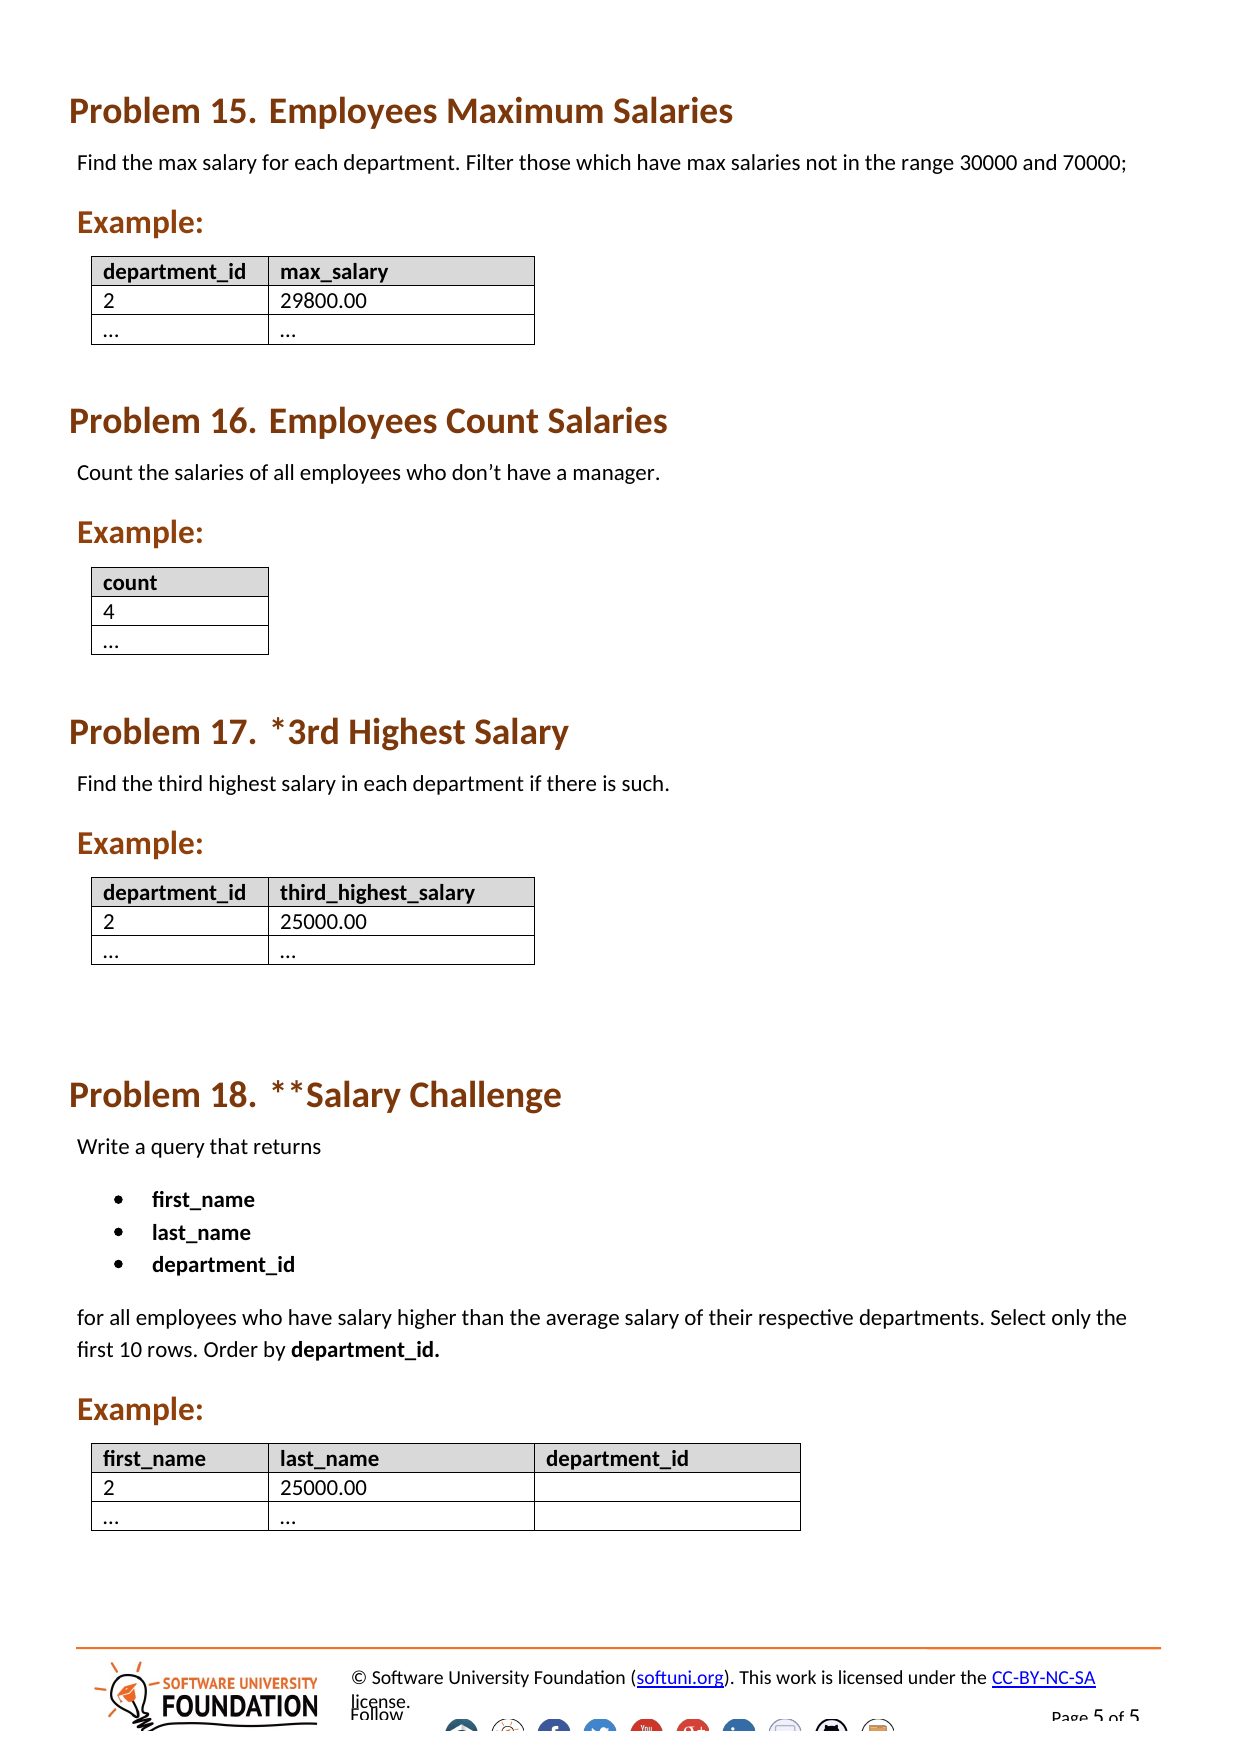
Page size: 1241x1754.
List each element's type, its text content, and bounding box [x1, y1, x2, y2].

subtitle Employees Maximum Salaries [69, 87, 1163, 133]
table_header max_salary [269, 257, 534, 285]
picture [861, 1719, 894, 1731]
table_header department_id [92, 257, 268, 285]
picture [583, 1719, 617, 1731]
table_cell 29800.00 [269, 286, 534, 314]
subtitle Example: [77, 1388, 1163, 1429]
table_cell … [269, 936, 534, 964]
picture [676, 1719, 709, 1731]
table_header last_name [269, 1444, 534, 1472]
picture [491, 1719, 524, 1731]
table_cell … [92, 936, 268, 964]
picture [537, 1719, 571, 1731]
picture [93, 1661, 318, 1731]
text for all employees who have salary higher than the average salary of their respective departments. Select only the first 10 rows. Order by department_id. [77, 1303, 1163, 1363]
table_cell 2 [92, 286, 268, 314]
table_header count [92, 568, 268, 596]
subtitle Example: [77, 512, 1163, 552]
table_cell … [269, 1502, 534, 1530]
list first_name [114, 1185, 1163, 1213]
picture [722, 1719, 756, 1731]
text Write a query that returns [77, 1132, 1163, 1160]
picture [630, 1719, 663, 1731]
table_cell … [92, 1502, 268, 1530]
table_cell … [269, 315, 534, 343]
table_header department_id [535, 1444, 800, 1472]
table_cell 25000.00 [269, 907, 534, 935]
list last_name [114, 1218, 1163, 1246]
subtitle Employees Count Salaries [69, 397, 1163, 443]
table_cell 2 [92, 1473, 268, 1501]
table_cell [535, 1502, 800, 1530]
subtitle Example: [77, 822, 1163, 863]
picture [445, 1719, 478, 1731]
table_cell 2 [92, 907, 268, 935]
subtitle **Salary Challenge [69, 1071, 1163, 1117]
table_cell [535, 1473, 800, 1501]
picture [815, 1719, 848, 1731]
table_header first_name [92, 1444, 268, 1472]
table_cell 4 [92, 597, 268, 625]
text Count the salaries of all employees who don’t have a manager. [77, 458, 1163, 487]
subtitle Example: [77, 201, 1163, 242]
table_cell … [92, 626, 268, 654]
text Find the max salary for each department. Filter those which have max salaries not in the range 30000 and 70000; [77, 148, 1163, 176]
table_cell … [92, 315, 268, 343]
subtitle *3rd Highest Salary [69, 708, 1163, 754]
table_header department_id [92, 878, 268, 906]
picture [768, 1719, 802, 1731]
list department_id [114, 1250, 1163, 1278]
table_header third_highest_salary [269, 878, 534, 906]
table_cell 25000.00 [269, 1473, 534, 1501]
text Find the third highest salary in each department if there is such. [77, 769, 1163, 797]
